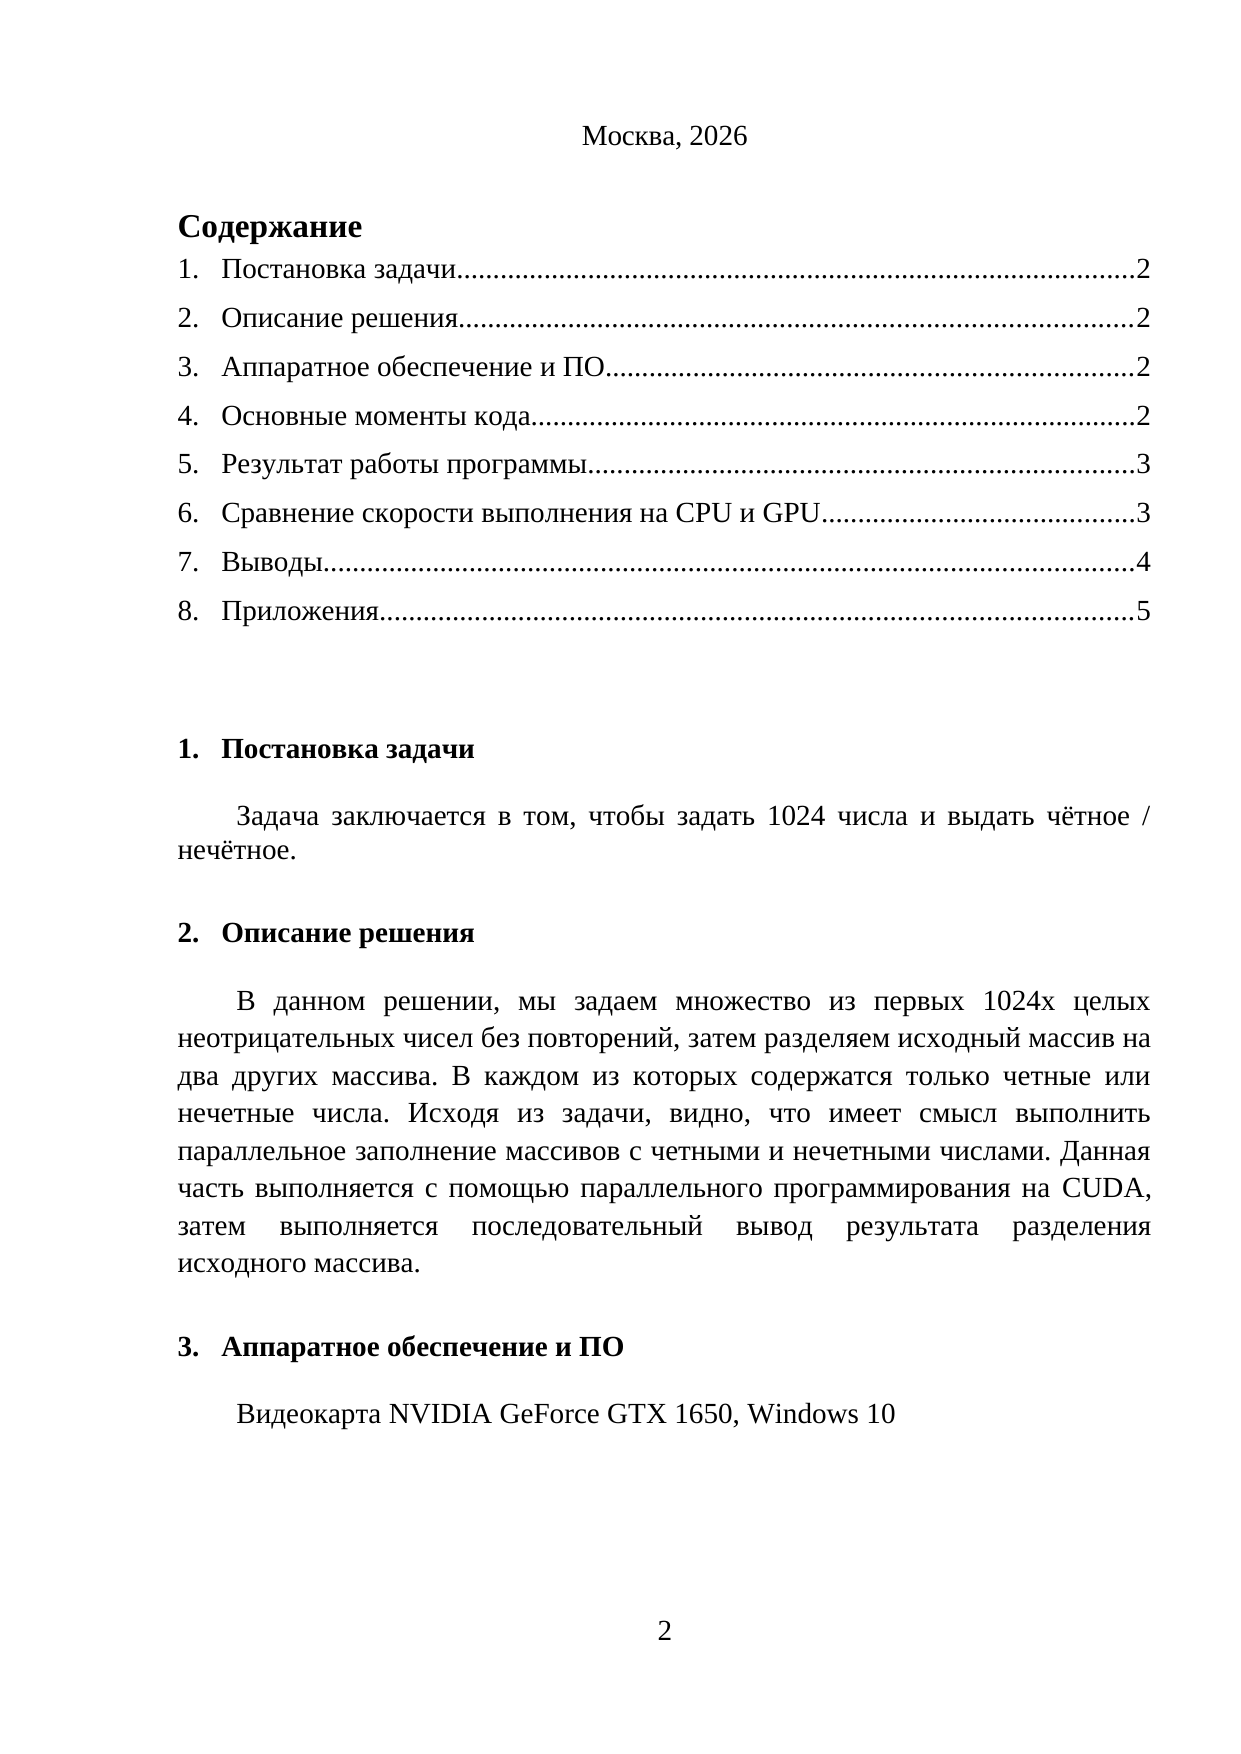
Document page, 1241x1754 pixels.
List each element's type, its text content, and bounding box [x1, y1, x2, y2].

text 3. Аппаратное обеспечение и ПО 2 [177, 349, 1152, 382]
subtitle 1. Постановка задачи [177, 731, 1152, 764]
text 6. Сравнение скорости выполнения на CPU и GPU 3 [177, 496, 1152, 529]
text 2. Описание решения 2 [177, 300, 1152, 333]
text 4. Основные моменты кода 2 [177, 398, 1152, 431]
subtitle Содержание [177, 207, 1152, 245]
subtitle 2. Описание решения [177, 916, 1152, 949]
text 8. Приложения 5 [177, 593, 1152, 627]
text 7. Выводы 4 [177, 544, 1152, 578]
text Видеокарта NVIDIA GeForce GTX 1650, Windows 10 [177, 1393, 1152, 1430]
text 1. Постановка задачи 2 [177, 251, 1152, 284]
text 5. Результат работы программы 3 [177, 447, 1152, 480]
text В данном решении, мы задаем множество из первых 1024х целых неотрицательных чисел без повторений, затем разделяем исходный массив на два других массива. В каждом из которых содержатся только четные или нечетные числа. Исходя из задачи, видно, что имеет смысл выполнить параллельное заполнение массивов с четными и нечетными числами. Данная часть выполняется с помощью параллельного программирования на CUDA, затем выполняется последовательный вывод результата разделения исходного массива. [177, 979, 1152, 1279]
text Задача заключается в том, чтобы задать 1024 числа и выдать чётное / нечётное. [177, 798, 1152, 866]
subtitle 3. Аппаратное обеспечение и ПО [177, 1329, 1152, 1363]
text Москва, 2022 [177, 118, 1152, 152]
